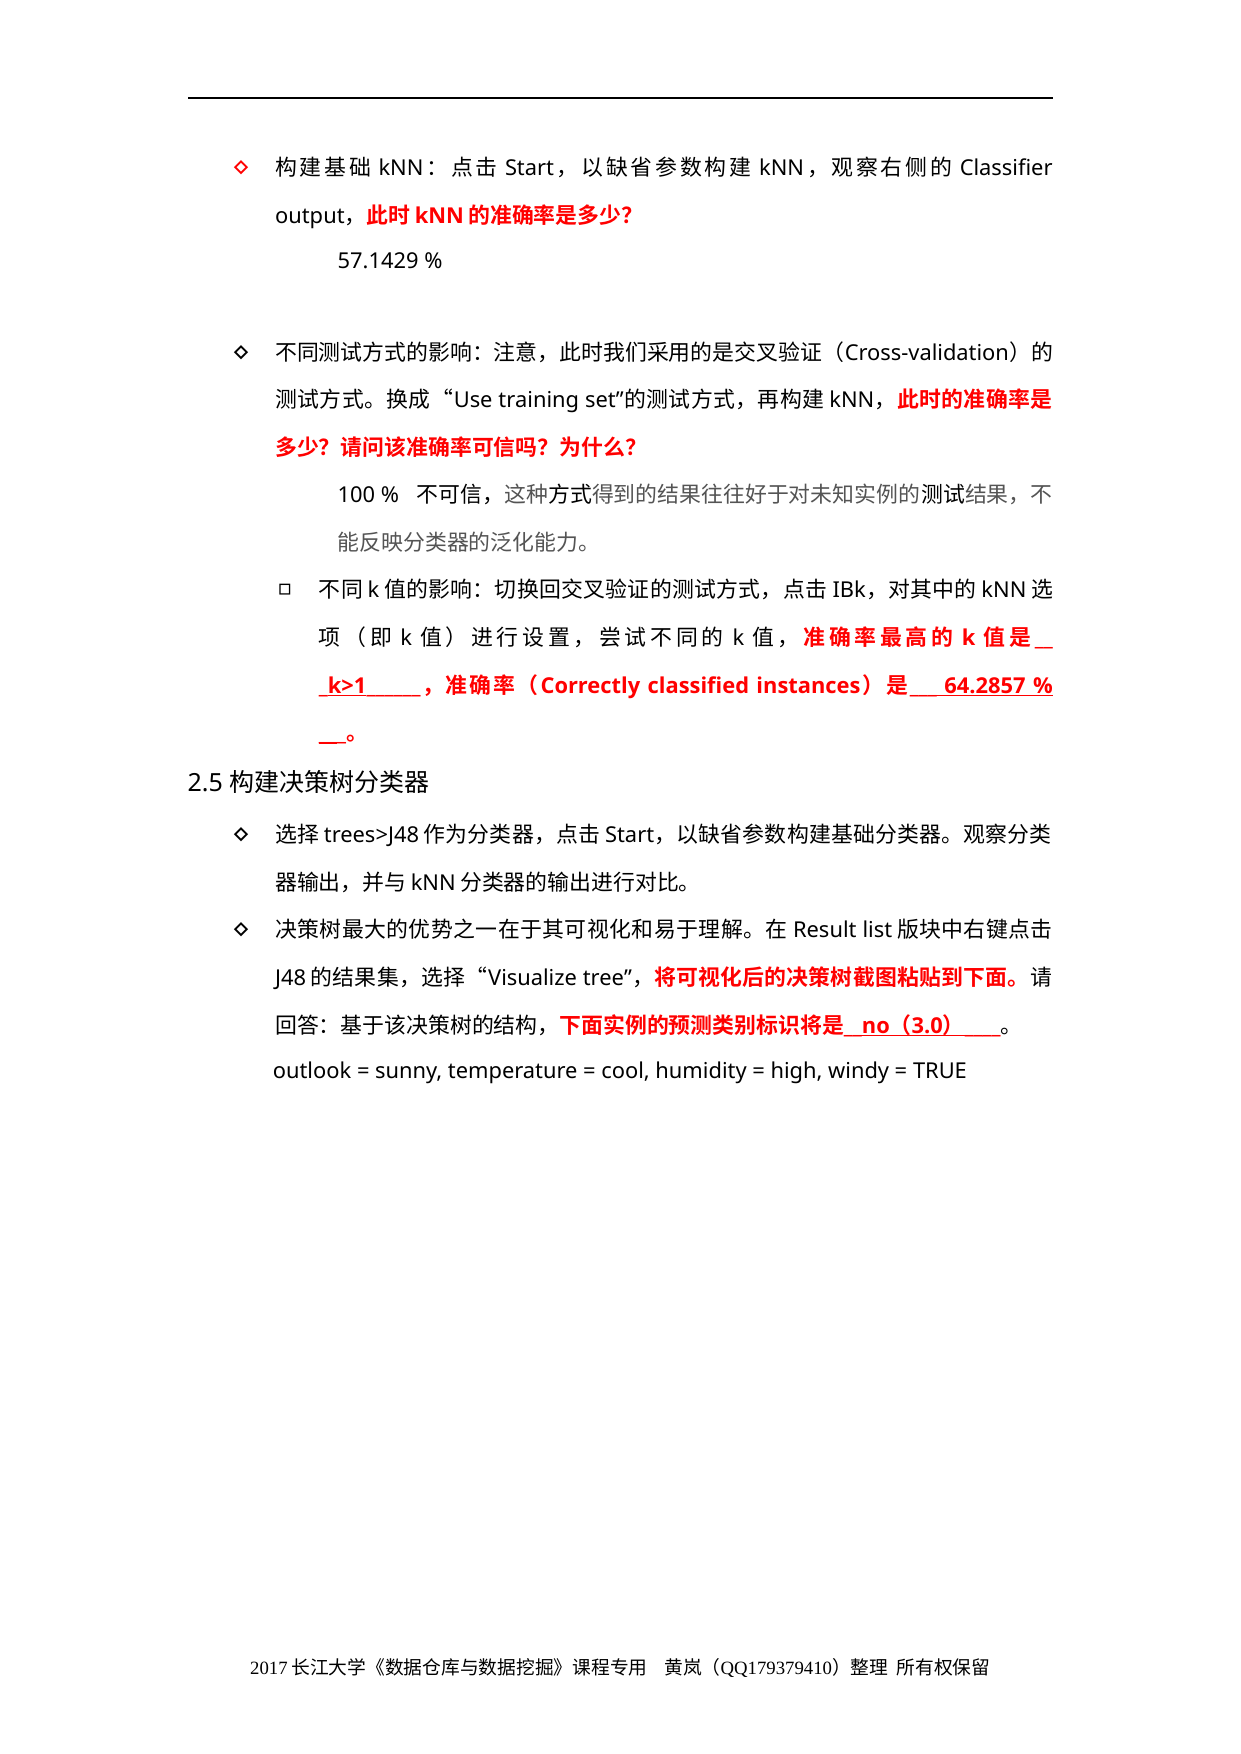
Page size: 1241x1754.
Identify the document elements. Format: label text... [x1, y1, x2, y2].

text 100 % 不可信，这种方式得到的结果往往好于对未知实例的测试结果，不能反映分类器的泛化能力。 [337, 477, 1053, 557]
list 不同k值的影响：切换回交叉验证的测试方式，点击IBk，对其中的kNN选项（即k值）进行设置，尝试不同的k值，准确率最高的k值是___k>1______，准确率（Correctly classified instances）是___ 64.2857 % ___。 [275, 572, 1053, 747]
text outlook = sunny, temperature = cool, humidity = high, windy = TRUE [187, 1055, 1053, 1085]
list 不同测试方式的影响：注意，此时我们采用的是交叉验证（Cross-validation）的测试方式。换成“Use training set”的测试方式，再构建kNN，此时的准确率是多少？请问该准确率可信吗？为什么？ [231, 334, 1053, 461]
list 构建基础kNN：点击Start，以缺省参数构建kNN，观察右侧的Classifier output，此时kNN的准确率是多少？ [231, 150, 1053, 229]
list 选择trees>J48作为分类器，点击Start，以缺省参数构建基础分类器。观察分类器输出，并与kNN分类器的输出进行对比。 [231, 817, 1053, 897]
text 2.5 构建决策树分类器 [187, 763, 1053, 799]
text 57.1429 % [337, 245, 1053, 275]
list 决策树最大的优势之一在于其可视化和易于理解。在Result list版块中右键点击J48的结果集，选择“Visualize tree”，将可视化后的决策树截图粘贴到下面。请回答：基于该决策树的结构，下面实例的预测类别标识将是__no（3.0）____。 [231, 912, 1053, 1039]
